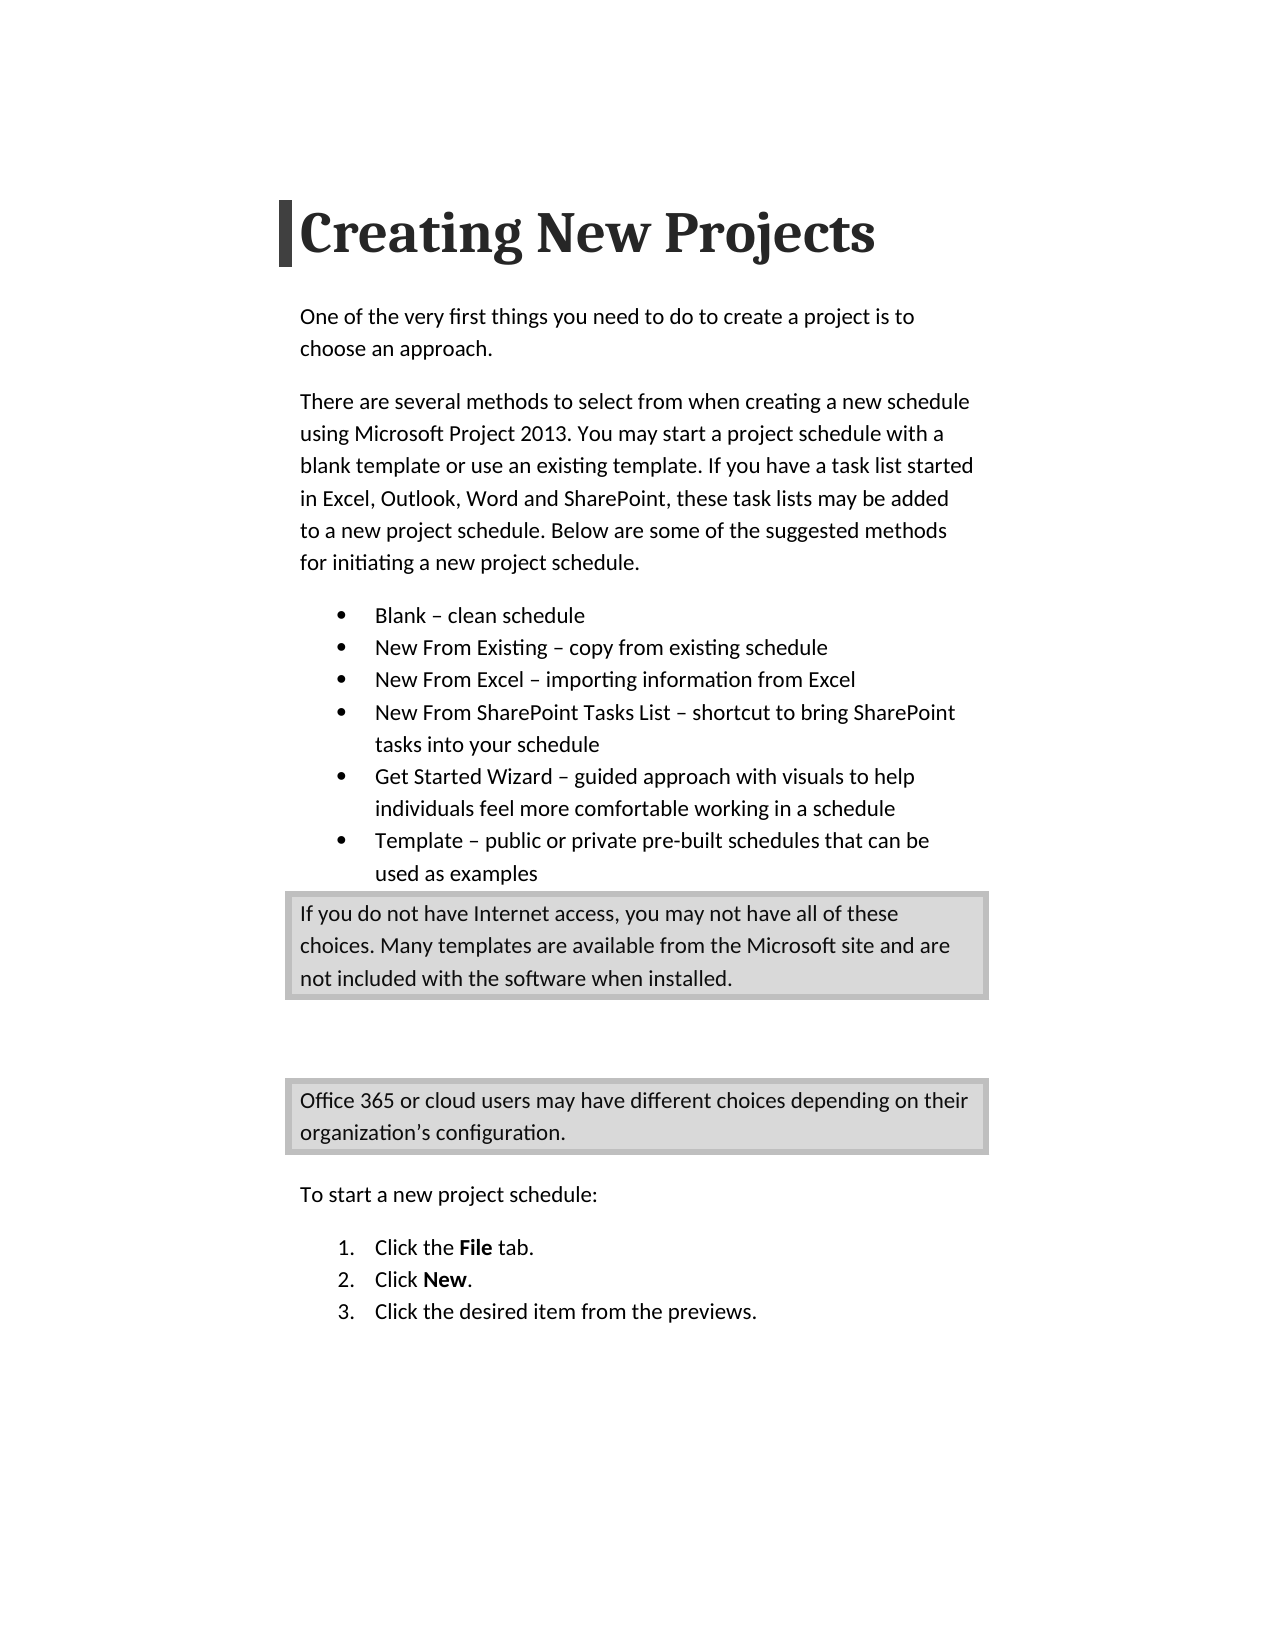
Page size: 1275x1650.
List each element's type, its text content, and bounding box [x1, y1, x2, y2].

list New From Excel – importing information from Excel [337, 666, 975, 694]
text One of the very first things you need to do to create a project is to choose an approach. [300, 302, 975, 362]
list New From Existing – copy from existing schedule [337, 633, 975, 661]
text If you do not have Internet access, you may not have all of these choices. Many templates are available from the Microsoft site and are not included with the software when installed. [292, 897, 983, 994]
text Office 365 or cloud users may have different choices depending on their organization’s configuration. [292, 1084, 983, 1149]
list Click the File tab. [337, 1233, 975, 1261]
text There are several methods to select from when creating a new schedule using Microsoft Project 2013. You may start a project schedule with a blank template or use an existing template. If you have a task list started in Excel, Outlook, Word and SharePoint, these task lists may be added to a new project schedule. Below are some of the suggested methods for initiating a new project schedule. [300, 387, 975, 576]
text To start a new project schedule: [300, 1180, 975, 1208]
list Click New. [337, 1265, 975, 1293]
list Click the desired item from the previews. [337, 1297, 975, 1325]
list Get Started Wizard – guided approach with visuals to help individuals feel more comfortable working in a schedule [337, 762, 975, 822]
list New From SharePoint Tasks List – shortcut to bring SharePoint tasks into your schedule [337, 698, 975, 758]
subtitle Creating New Projects [292, 200, 975, 267]
list Template – public or private pre-built schedules that can be used as examples [337, 827, 975, 887]
list Blank – clean schedule [337, 601, 975, 629]
